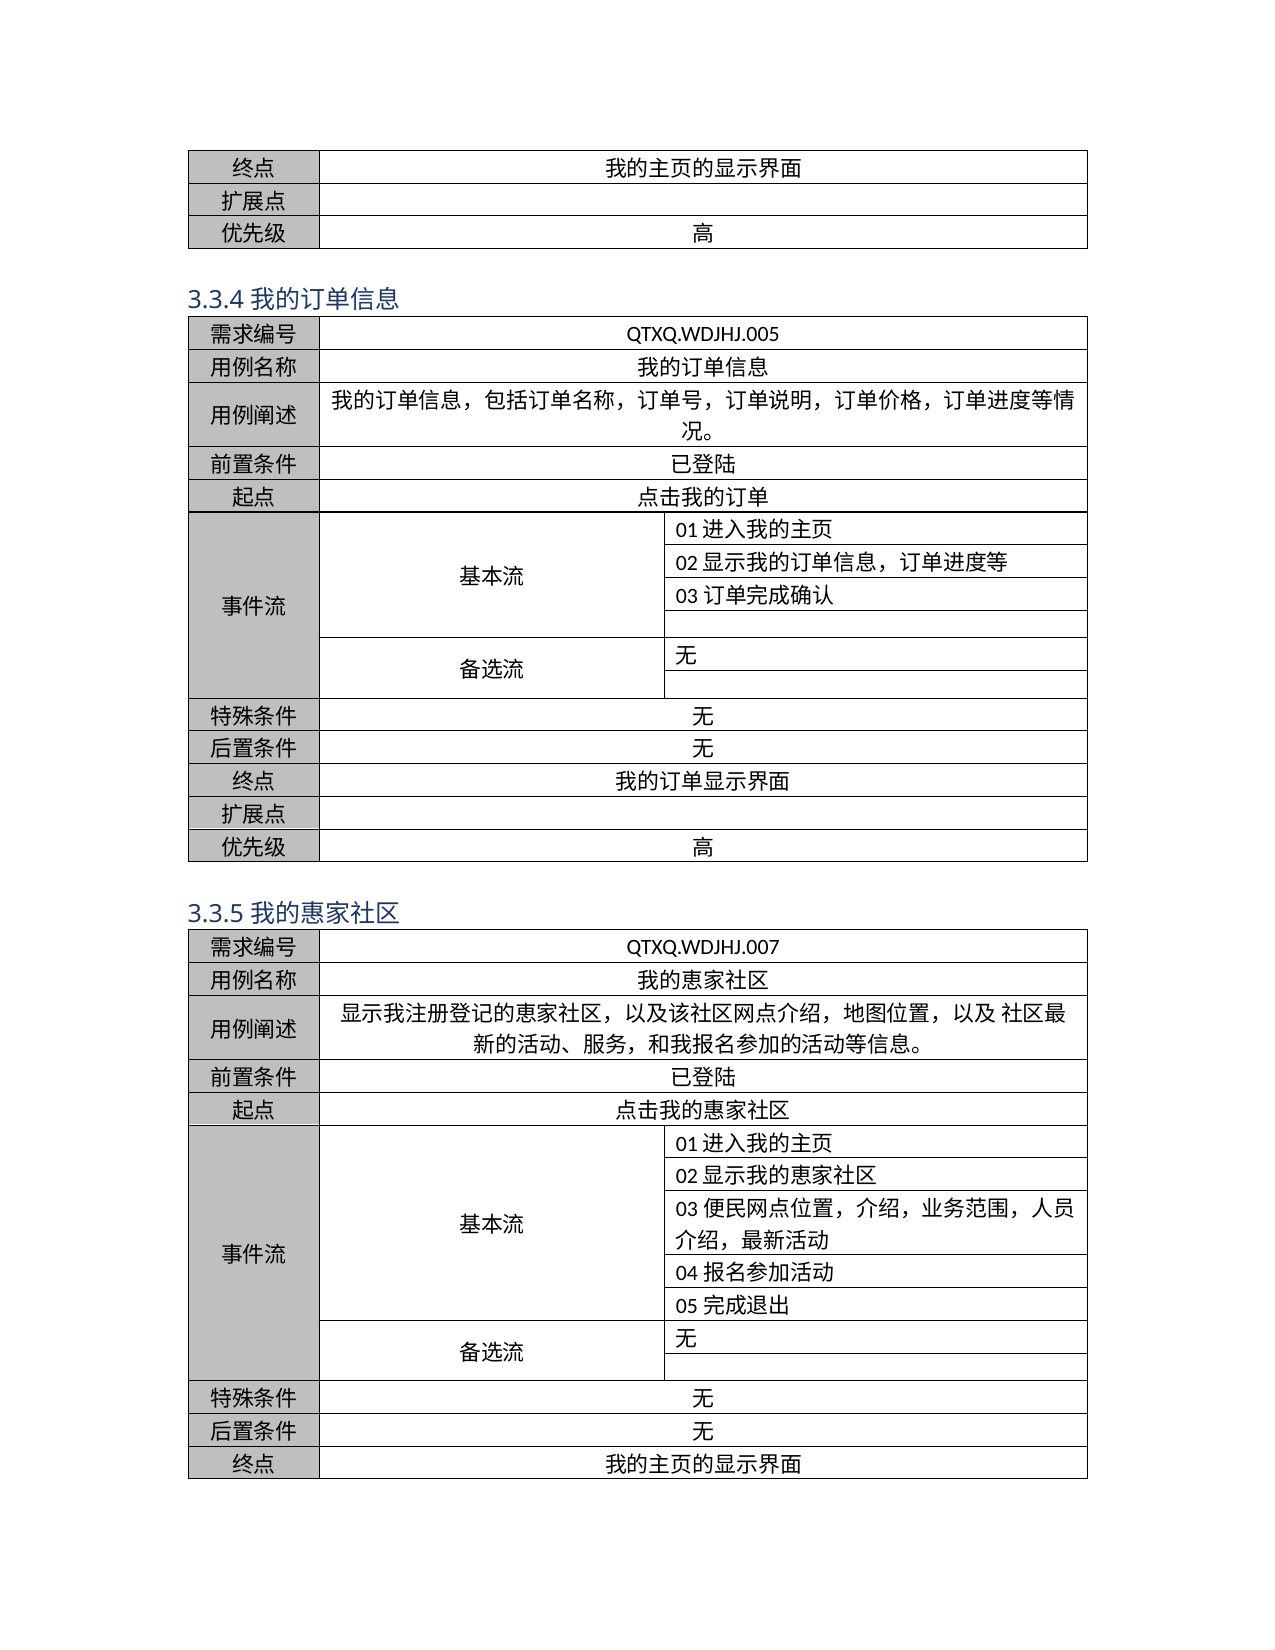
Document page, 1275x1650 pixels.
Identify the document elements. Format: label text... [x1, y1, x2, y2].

table_header QTXQ.WDJHJ.007 [320, 930, 1087, 962]
table_cell 03 订单完成确认 [665, 578, 1087, 609]
table_cell 点击我的订单 [320, 480, 1087, 511]
table_cell [320, 797, 1087, 828]
table_cell 用例阐述 [189, 996, 319, 1059]
table_cell 用例名称 [189, 963, 319, 995]
table_cell 事件流 [189, 513, 319, 698]
table_cell 01进入我的主页 [665, 1126, 1087, 1157]
table_cell [665, 611, 1087, 637]
table_header 需求编号 [189, 930, 319, 962]
table_cell 无 [320, 699, 1087, 730]
table_cell 无 [320, 1381, 1087, 1413]
table_cell 我的主页的显示界面 [320, 1447, 1087, 1478]
table_cell 01进入我的主页 [665, 513, 1087, 544]
table_cell 优先级 [189, 216, 319, 248]
table_cell 终点 [189, 764, 319, 796]
table_cell 显示我注册登记的恵家社区，以及该社区网点介绍，地图位置，以及 社区最新的活动、服务，和我报名参加的活动等信息。 [320, 996, 1087, 1059]
table_cell 基本流 [320, 513, 664, 637]
table_cell 特殊条件 [189, 699, 319, 730]
table_cell 04 报名参加活动 [665, 1255, 1087, 1287]
table_cell 高 [320, 216, 1087, 248]
table_cell 无 [320, 1414, 1087, 1446]
table_cell 05 完成退出 [665, 1288, 1087, 1320]
table_cell 事件流 [189, 1126, 319, 1380]
table_cell [665, 671, 1087, 698]
table_cell 特殊条件 [189, 1381, 319, 1413]
table_cell 起点 [189, 1093, 319, 1124]
table_cell 用例阐述 [189, 383, 319, 446]
table_cell [320, 184, 1087, 215]
table_cell 备选流 [320, 1321, 664, 1380]
table_cell 02显示我的恵家社区 [665, 1158, 1087, 1190]
table_cell 我的主页的显示界面 [320, 151, 1087, 183]
table_cell 基本流 [320, 1126, 664, 1320]
table_cell 已登陆 [320, 447, 1087, 479]
table_cell 我的订单信息 [320, 350, 1087, 382]
table_cell 点击我的惠家社区 [320, 1093, 1087, 1124]
table_cell 扩展点 [189, 184, 319, 215]
table_cell 终点 [189, 151, 319, 183]
table_cell 我的恵家社区 [320, 963, 1087, 995]
table_cell [665, 1354, 1087, 1380]
table_cell 扩展点 [189, 797, 319, 828]
table_cell 03 便民网点位置，介绍，业务范围，人员介绍，最新活动 [665, 1191, 1087, 1254]
table_header QTXQ.WDJHJ.005 [320, 317, 1087, 349]
table_cell 用例名称 [189, 350, 319, 382]
table_cell 起点 [189, 480, 319, 511]
subtitle 3.3.5 我的惠家社区 [187, 893, 1087, 929]
table_cell 后置条件 [189, 1414, 319, 1446]
table_cell 备选流 [320, 638, 664, 698]
table_cell 优先级 [189, 830, 319, 861]
table_header 需求编号 [189, 317, 319, 349]
table_cell 终点 [189, 1447, 319, 1478]
table_cell 前置条件 [189, 1060, 319, 1092]
subtitle 3.3.4 我的订单信息 [187, 280, 1087, 316]
table_cell 我的订单显示界面 [320, 764, 1087, 796]
table_cell 已登陆 [320, 1060, 1087, 1092]
table_cell 02显示我的订单信息，订单进度等 [665, 545, 1087, 577]
table_cell 无 [665, 638, 1087, 670]
table_cell 我的订单信息，包括订单名称，订单号，订单说明，订单价格，订单进度等情况。 [320, 383, 1087, 446]
table_cell 后置条件 [189, 731, 319, 763]
table_cell 高 [320, 830, 1087, 861]
table_cell 前置条件 [189, 447, 319, 479]
table_cell 无 [320, 731, 1087, 763]
table_cell 无 [665, 1321, 1087, 1352]
